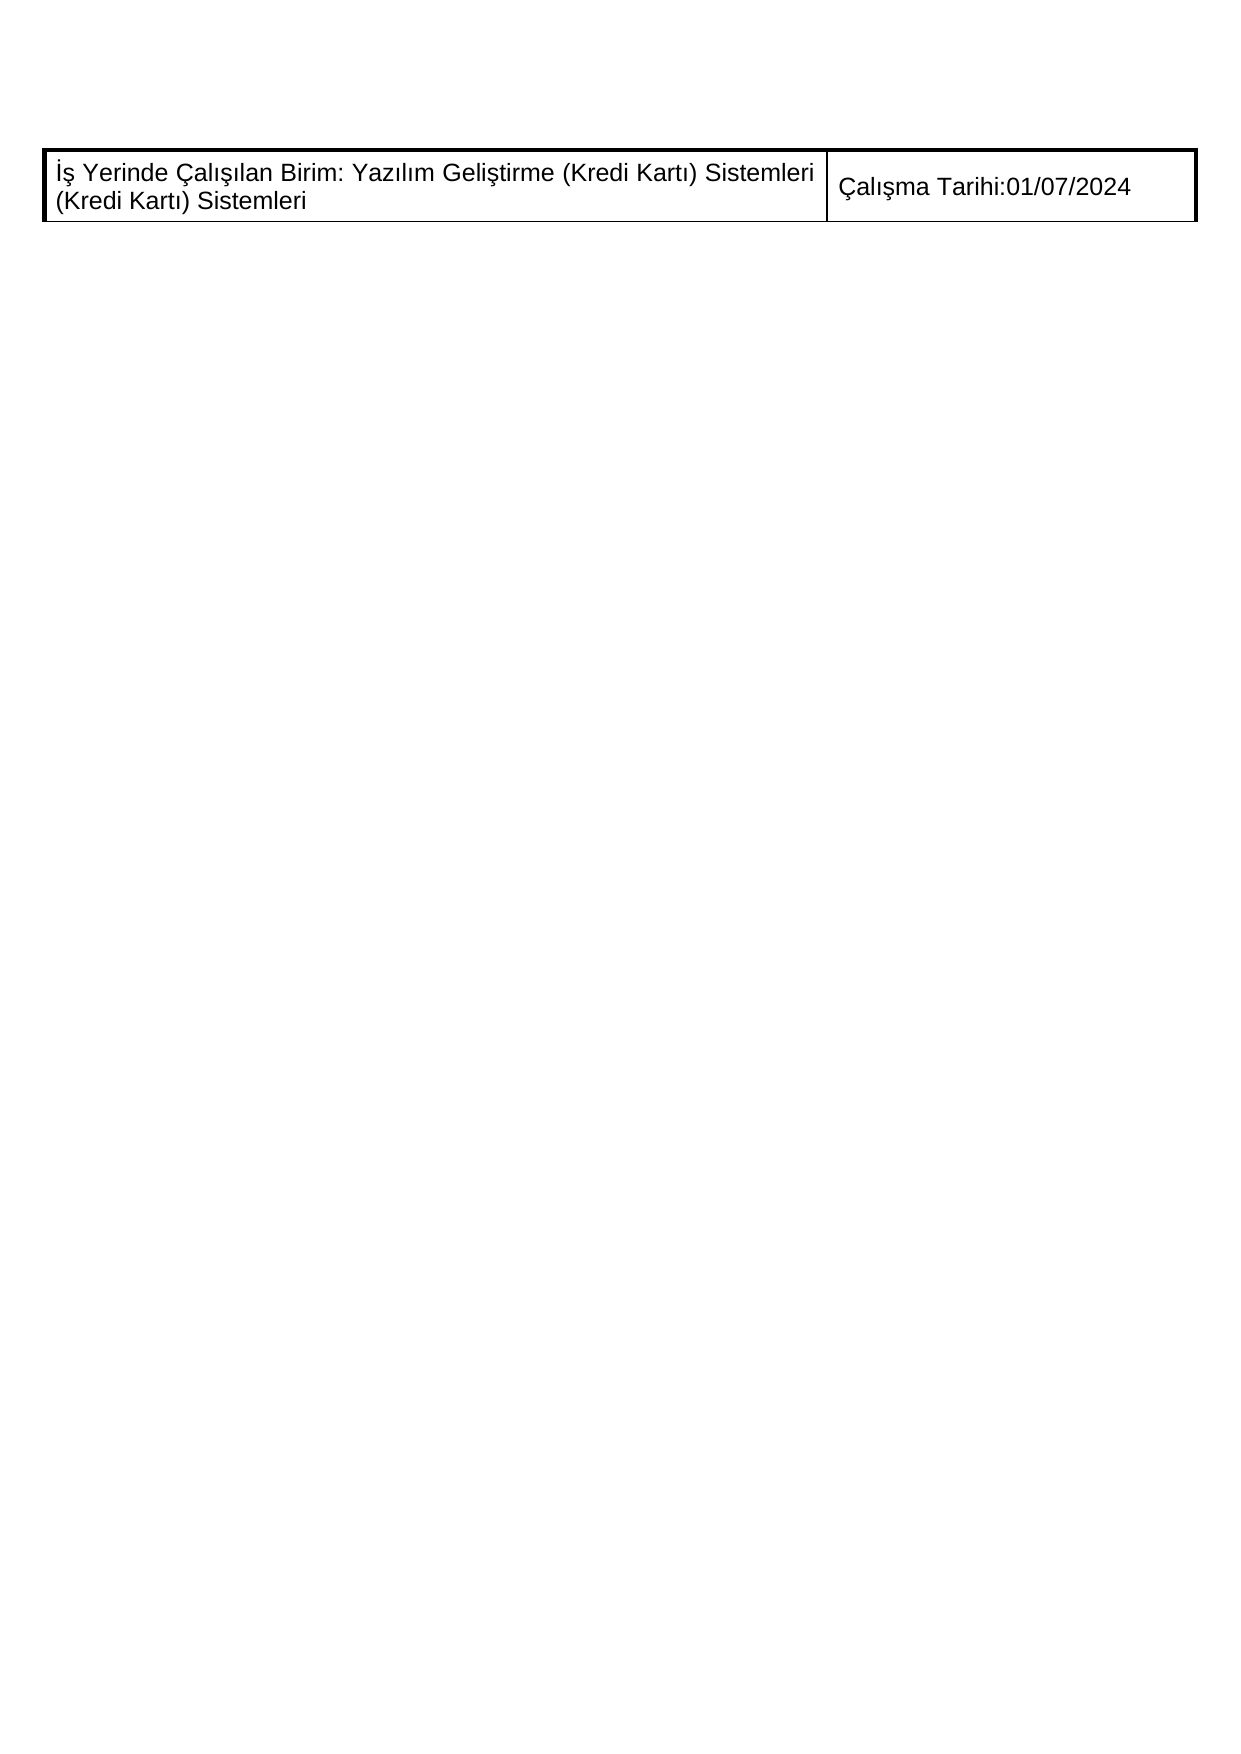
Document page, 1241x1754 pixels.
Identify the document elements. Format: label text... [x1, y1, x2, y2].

table_header Çalışma Tarihi:01/07/2024 [828, 152, 1194, 221]
table_header İş Yerinde Çalışılan Birim: Yazılım Geliştirme (Kredi Kartı) Sistemleri (Kredi Kartı) Sistemleri [47, 152, 826, 221]
